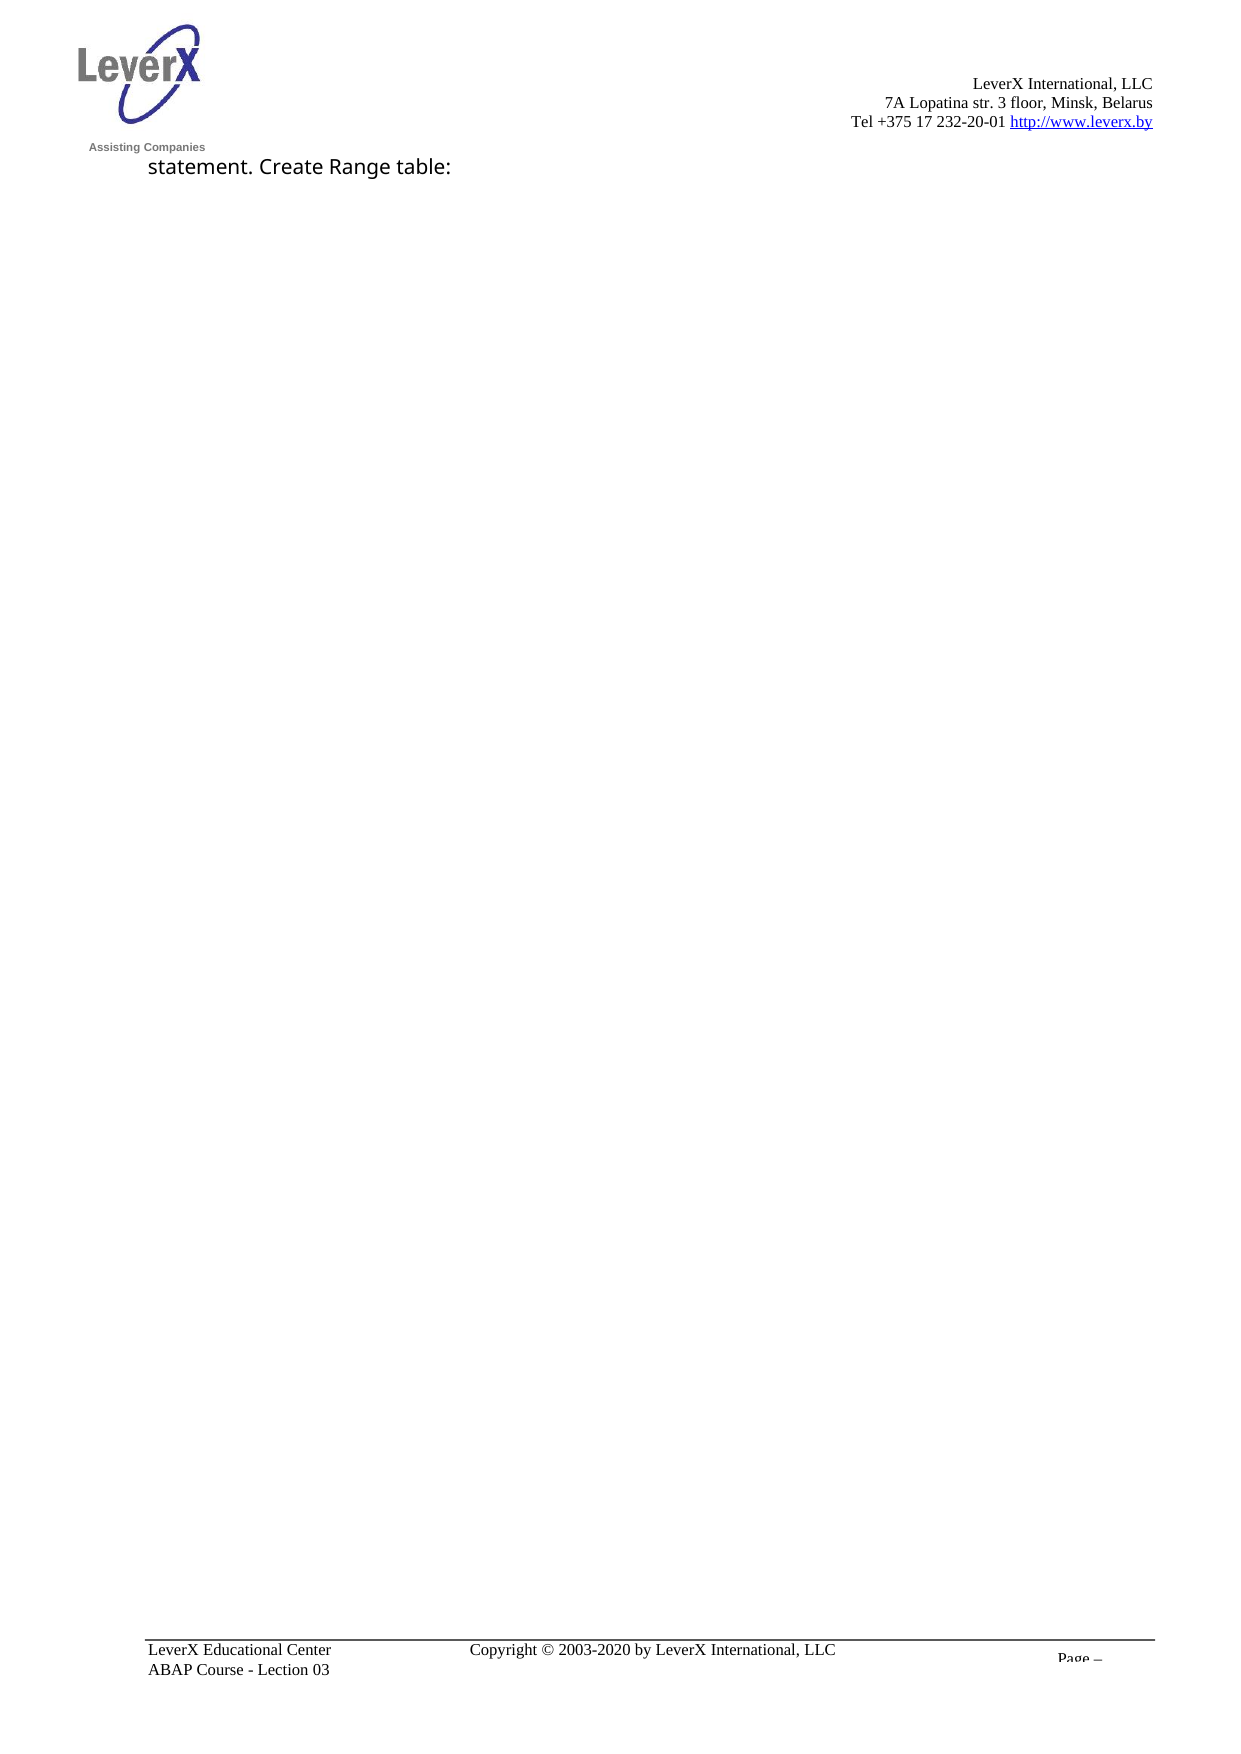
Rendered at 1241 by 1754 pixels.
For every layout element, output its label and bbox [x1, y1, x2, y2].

picture [60, 13, 216, 131]
text [148, 152, 567, 181]
